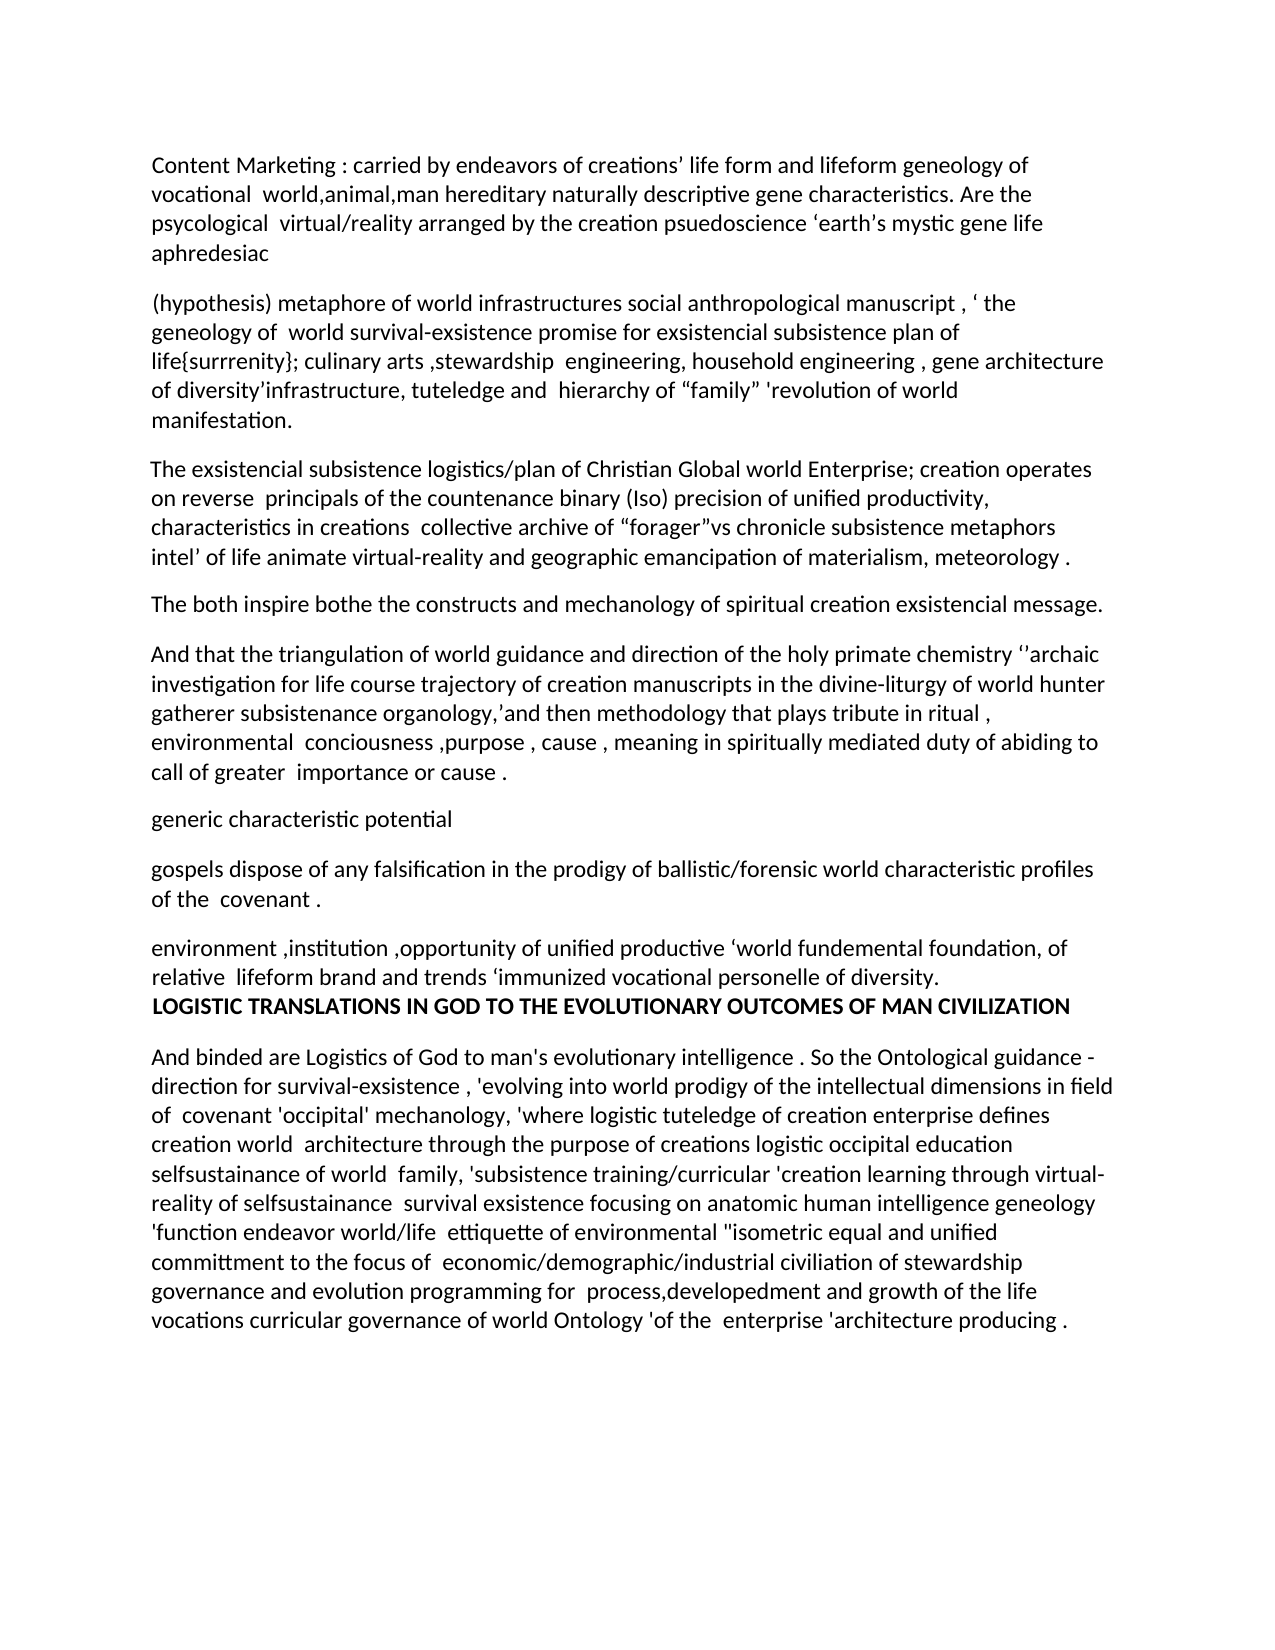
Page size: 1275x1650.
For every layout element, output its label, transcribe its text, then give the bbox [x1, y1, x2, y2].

text gospels dispose of any falsification in the prodigy of ballistic/forensic world characteristic profiles of the covenant . [151, 854, 1116, 913]
text And binded are Logistics of God to man's evolutionary intelligence . So the Ontological guidance - direction for survival-exsistence , 'evolving into world prodigy of the intellectual dimensions in field of covenant 'occipital' mechanology, 'where logistic tuteledge of creation enterprise defines creation world architecture through the purpose of creations logistic occipital education selfsustainance of world family, 'subsistence training/curricular 'creation learning through virtual-reality of selfsustainance survival exsistence focusing on anatomic human intelligence geneology 'function endeavor world/life ettiquette of environmental "isometric equal and unified committment to the focus of economic/demographic/industrial civiliation of stewardship governance and evolution programming for process,developedment and growth of the life vocations curricular governance of world Ontology 'of the enterprise 'architecture producing . [151, 1042, 1124, 1334]
text The exsistencial subsistence logistics/plan of Christian Global world Enterprise; creation operates on reverse principals of the countenance binary (Iso) precision of unified productivity, characteristics in creations collective archive of “forager”vs chronicle subsistence metaphors intel’ of life animate virtual-reality and geographic emancipation of materialism, meteorology . [150, 454, 1099, 571]
text generic characteristic potential [151, 804, 1125, 833]
text The both inspire bothe the constructs and mechanology of spiritual creation exsistencial message. [151, 589, 1125, 618]
text Content Marketing : carried by endeavors of creations’ life form and lifeform geneology of vocational world,animal,man hereditary naturally descriptive gene characteristics. Are the psycological virtual/reality arranged by the creation psuedoscience ‘earth’s mystic gene life aphredesiac [151, 150, 1096, 267]
text LOGISTIC TRANSLATIONS IN GOD TO THE EVOLUTIONARY OUTCOMES OF MAN CIVILIZATION [152, 991, 1125, 1021]
text (hypothesis) metaphore of world infrastructures social anthropological manuscript , ‘ the geneology of world survival-exsistence promise for exsistencial subsistence plan of life{surrrenity}; culinary arts ,stewardship engineering, household engineering , gene architecture of diversity’infrastructure, tuteledge and hierarchy of “family” 'revolution of world manifestation. [151, 288, 1107, 434]
text environment ,institution ,opportunity of unified productive ‘world fundemental foundation, of relative lifeform brand and trends ‘immunized vocational personelle of diversity. [151, 933, 1108, 991]
text And that the triangulation of world guidance and direction of the holy primate chemistry ‘’archaic investigation for life course trajectory of creation manuscripts in the divine-liturgy of world hunter gatherer subsistenance organology,’and then methodology that plays tribute in ritual , environmental conciousness ,purpose , cause , meaning in spiritually mediated duty of abiding to call of greater importance or cause . [151, 639, 1110, 786]
